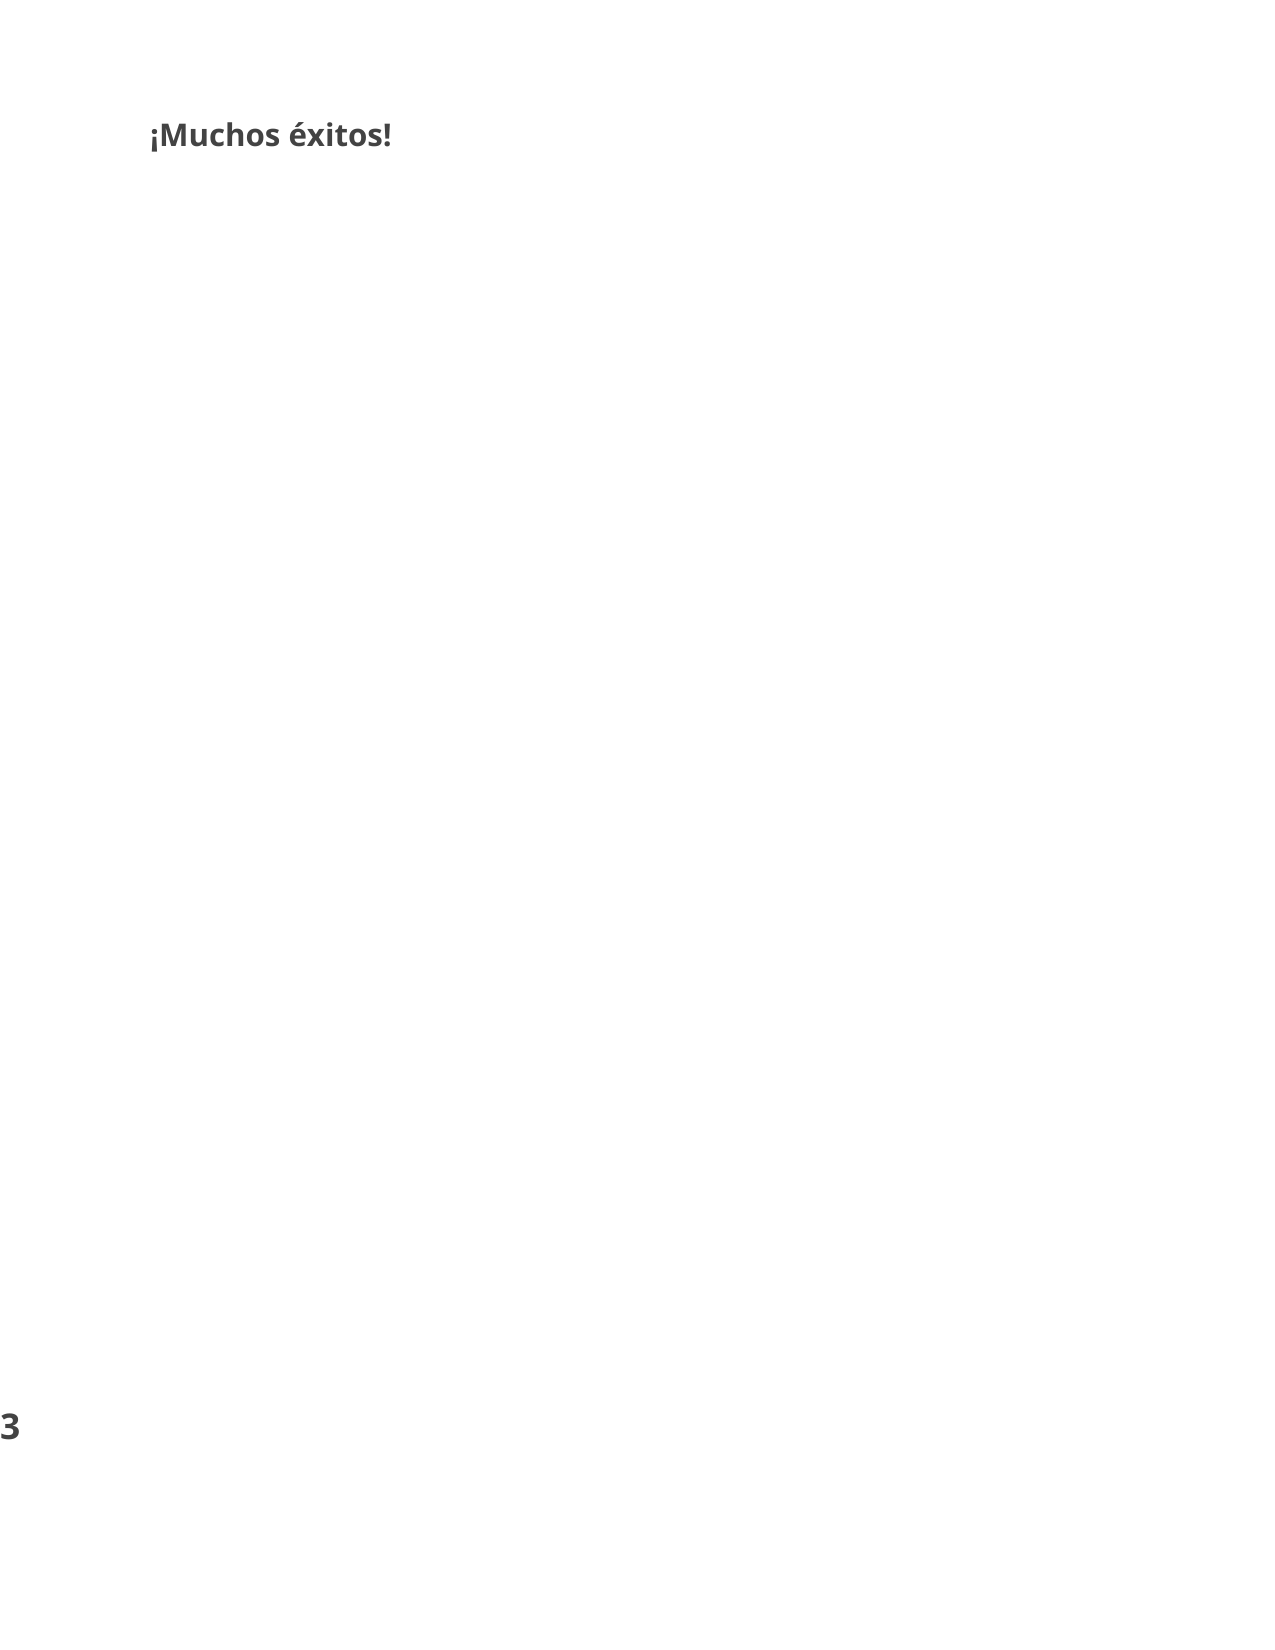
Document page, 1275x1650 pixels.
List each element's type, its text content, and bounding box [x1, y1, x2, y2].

subtitle ¡Muchos éxitos! [150, 112, 1126, 155]
